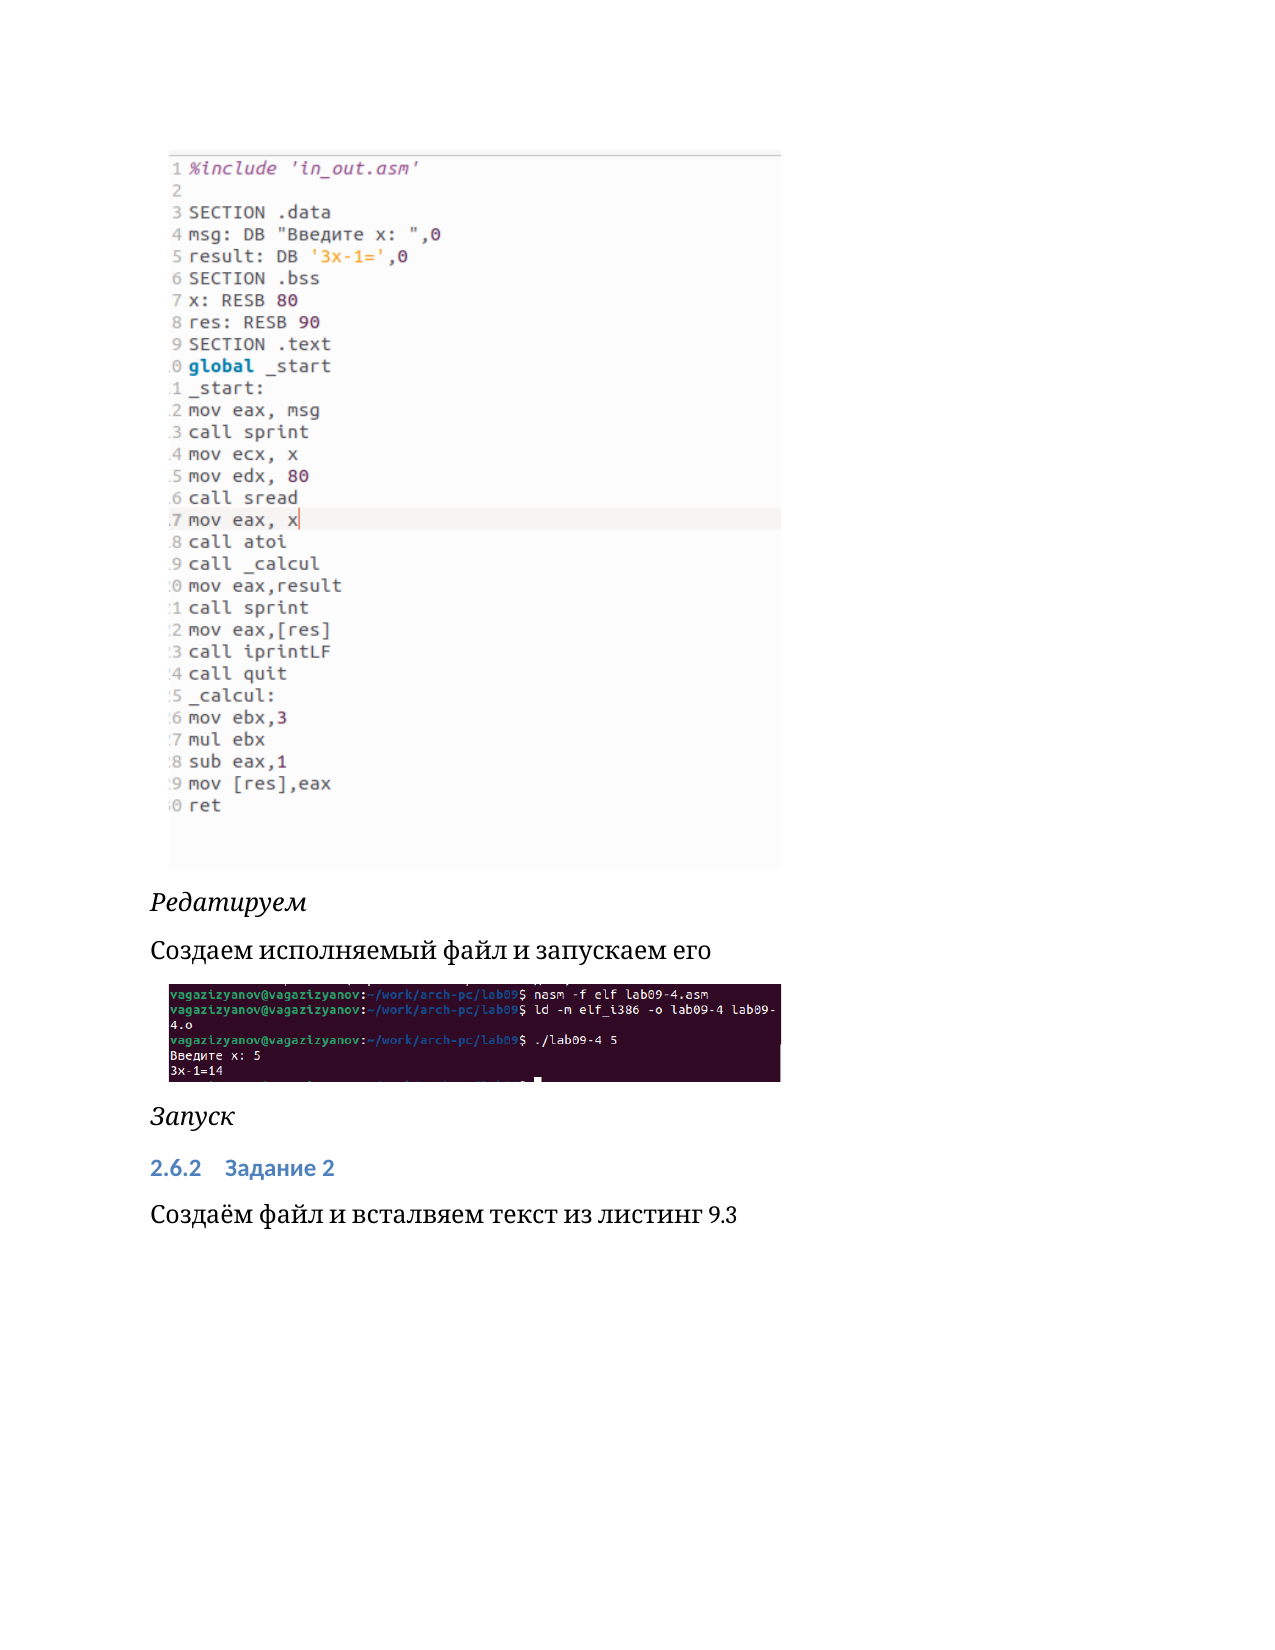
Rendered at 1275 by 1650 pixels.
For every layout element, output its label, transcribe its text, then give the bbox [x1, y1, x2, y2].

text Создаём файл и всталвяем текст из листинг 9.3 [150, 1201, 1125, 1230]
text Запуск [150, 1102, 1125, 1131]
text Создаем исполняемый файл и запускаем его [150, 937, 1125, 966]
picture [168, 984, 782, 1082]
picture [168, 150, 782, 869]
subtitle 2.6.2 Задание 2 [150, 1152, 1125, 1183]
text Редатируем [150, 889, 1125, 918]
